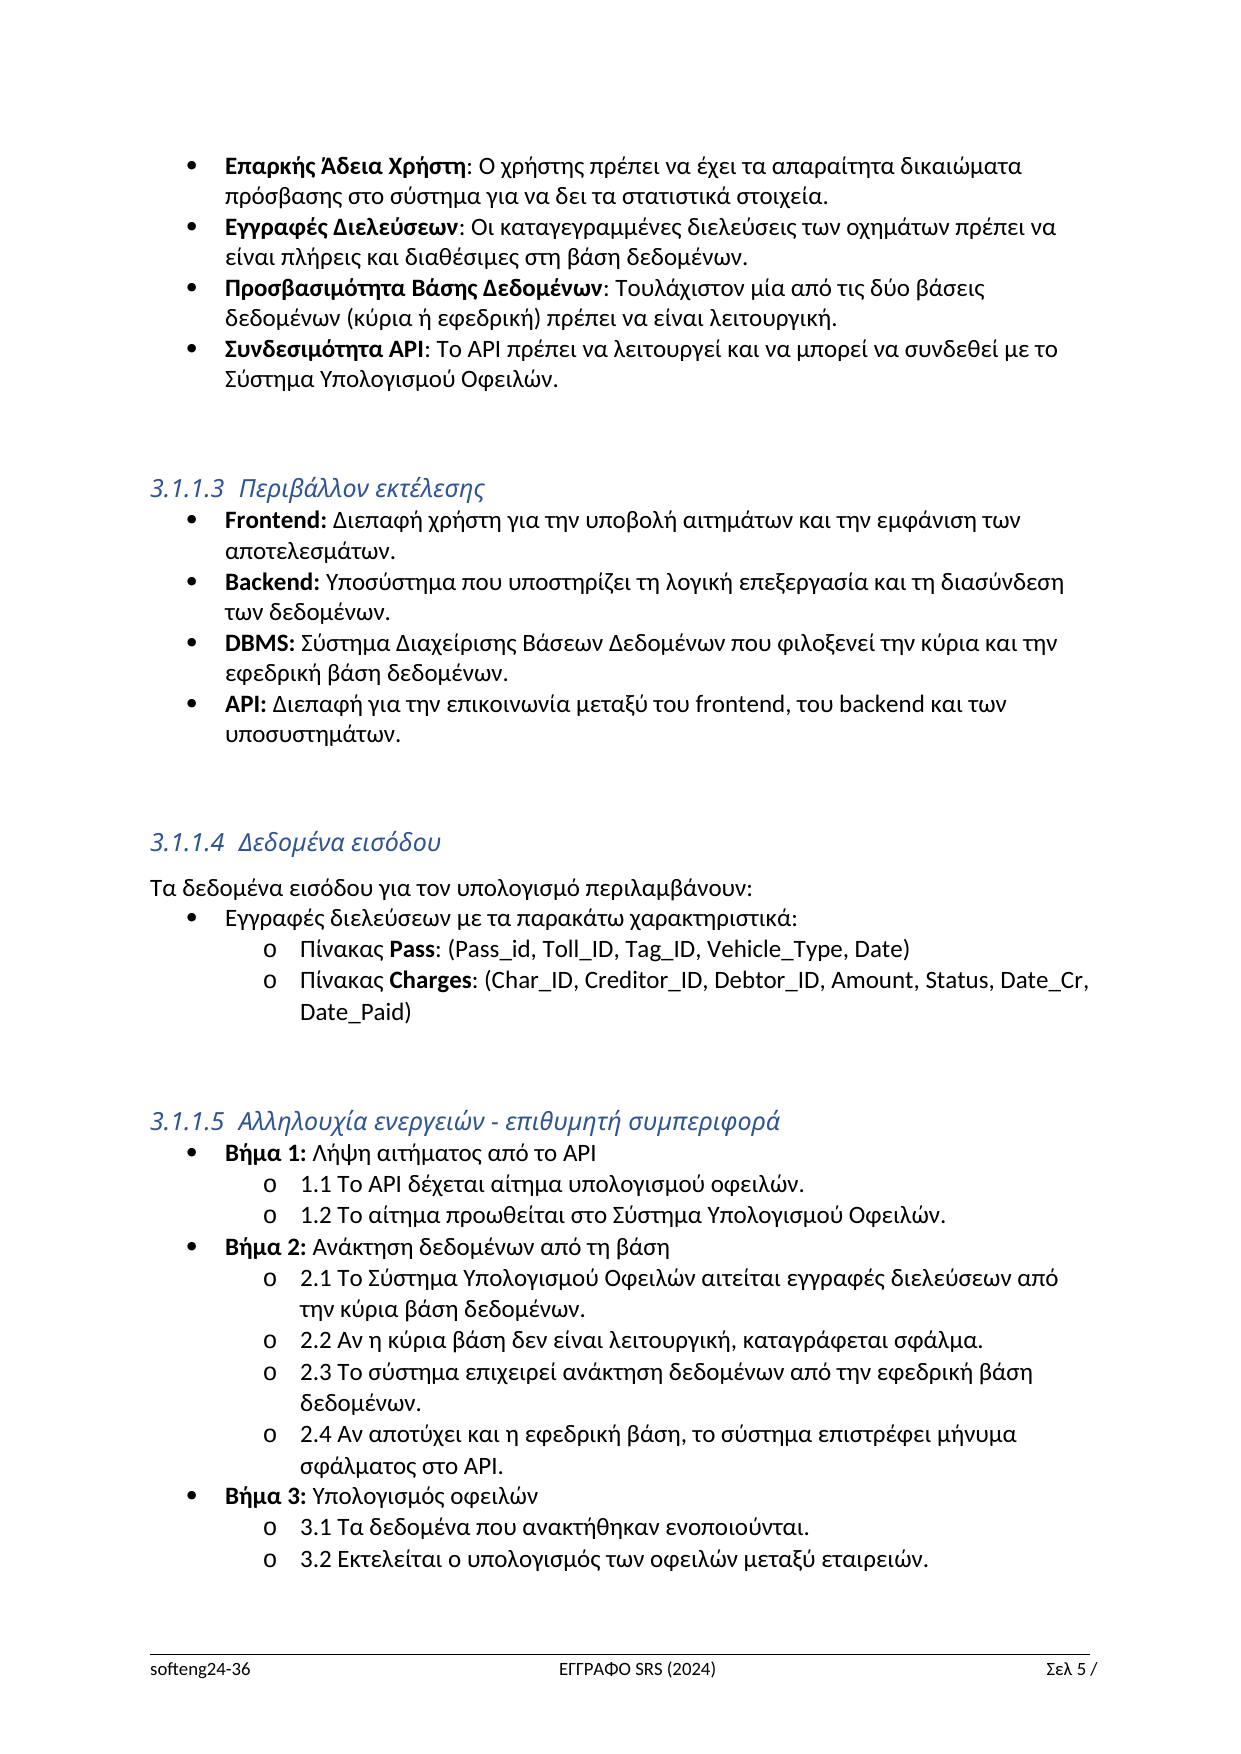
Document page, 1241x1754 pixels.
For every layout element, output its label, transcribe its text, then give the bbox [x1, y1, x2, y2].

list Βήμα 2: Ανάκτηση δεδομένων από τη βάση [187, 1231, 1090, 1262]
list Βήμα 3: Υπολογισμός οφειλών [187, 1480, 1090, 1511]
list Πίνακας Charges: (Char_ID, Creditor_ID, Debtor_ID, Amount, Status, Date_Cr, Date_Paid) [262, 964, 1090, 1027]
subtitle 3.1.1.4 Δεδομένα εισόδου [150, 825, 1090, 859]
list 1.1 Το API δέχεται αίτημα υπολογισμού οφειλών. [262, 1168, 1090, 1199]
text Τα δεδομένα εισόδου για τον υπολογισμό περιλαμβάνουν: [150, 872, 1090, 902]
list 2.2 Αν η κύρια βάση δεν είναι λειτουργική, καταγράφεται σφάλμα. [262, 1324, 1090, 1356]
list 2.1 Το Σύστημα Υπολογισμού Οφειλών αιτείται εγγραφές διελεύσεων από την κύρια βάση δεδομένων. [262, 1262, 1090, 1324]
list 3.1 Τα δεδομένα που ανακτήθηκαν ενοποιούνται. [262, 1511, 1090, 1543]
list Backend: Υποσύστημα που υποστηρίζει τη λογική επεξεργασία και τη διασύνδεση των δεδομένων. [187, 566, 1090, 627]
list 2.4 Αν αποτύχει και η εφεδρική βάση, το σύστημα επιστρέφει μήνυμα σφάλματος στο API. [262, 1418, 1090, 1480]
list API: Διεπαφή για την επικοινωνία μεταξύ του frontend, του backend και των υποσυστημάτων. [187, 688, 1090, 749]
list Συνδεσιμότητα API: Το API πρέπει να λειτουργεί και να μπορεί να συνδεθεί με το Σύστημα Υπολογισμού Οφειλών. [187, 333, 1090, 394]
list Πίνακας Pass: (Pass_id, Toll_ID, Tag_ID, Vehicle_Type, Date) [262, 933, 1090, 964]
list 3.2 Εκτελείται ο υπολογισμός των οφειλών μεταξύ εταιρειών. [262, 1543, 1090, 1574]
list 1.2 Το αίτημα προωθείται στο Σύστημα Υπολογισμού Οφειλών. [262, 1199, 1090, 1231]
list Βήμα 1: Λήψη αιτήματος από το API [187, 1137, 1090, 1168]
subtitle 3.1.1.5 Αλληλουχία ενεργειών - επιθυμητή συμπεριφορά [150, 1103, 1090, 1137]
list 2.3 Το σύστημα επιχειρεί ανάκτηση δεδομένων από την εφεδρική βάση δεδομένων. [262, 1356, 1090, 1418]
list DBMS: Σύστημα Διαχείρισης Βάσεων Δεδομένων που φιλοξενεί την κύρια και την εφεδρική βάση δεδομένων. [187, 627, 1090, 688]
list Προσβασιμότητα Βάσης Δεδομένων: Τουλάχιστον μία από τις δύο βάσεις δεδομένων (κύρια ή εφεδρική) πρέπει να είναι λειτουργική. [187, 272, 1090, 333]
list Εγγραφές Διελεύσεων: Οι καταγεγραμμένες διελεύσεις των οχημάτων πρέπει να είναι πλήρεις και διαθέσιμες στη βάση δεδομένων. [187, 211, 1090, 272]
list Frontend: Διεπαφή χρήστη για την υποβολή αιτημάτων και την εμφάνιση των αποτελεσμάτων. [187, 504, 1090, 566]
list Εγγραφές διελεύσεων με τα παρακάτω χαρακτηριστικά: [187, 902, 1090, 933]
list Επαρκής Άδεια Χρήστη: Ο χρήστης πρέπει να έχει τα απαραίτητα δικαιώματα πρόσβασης στο σύστημα για να δει τα στατιστικά στοιχεία. [187, 150, 1090, 211]
subtitle 3.1.1.3 Περιβάλλον εκτέλεσης [150, 471, 1090, 504]
